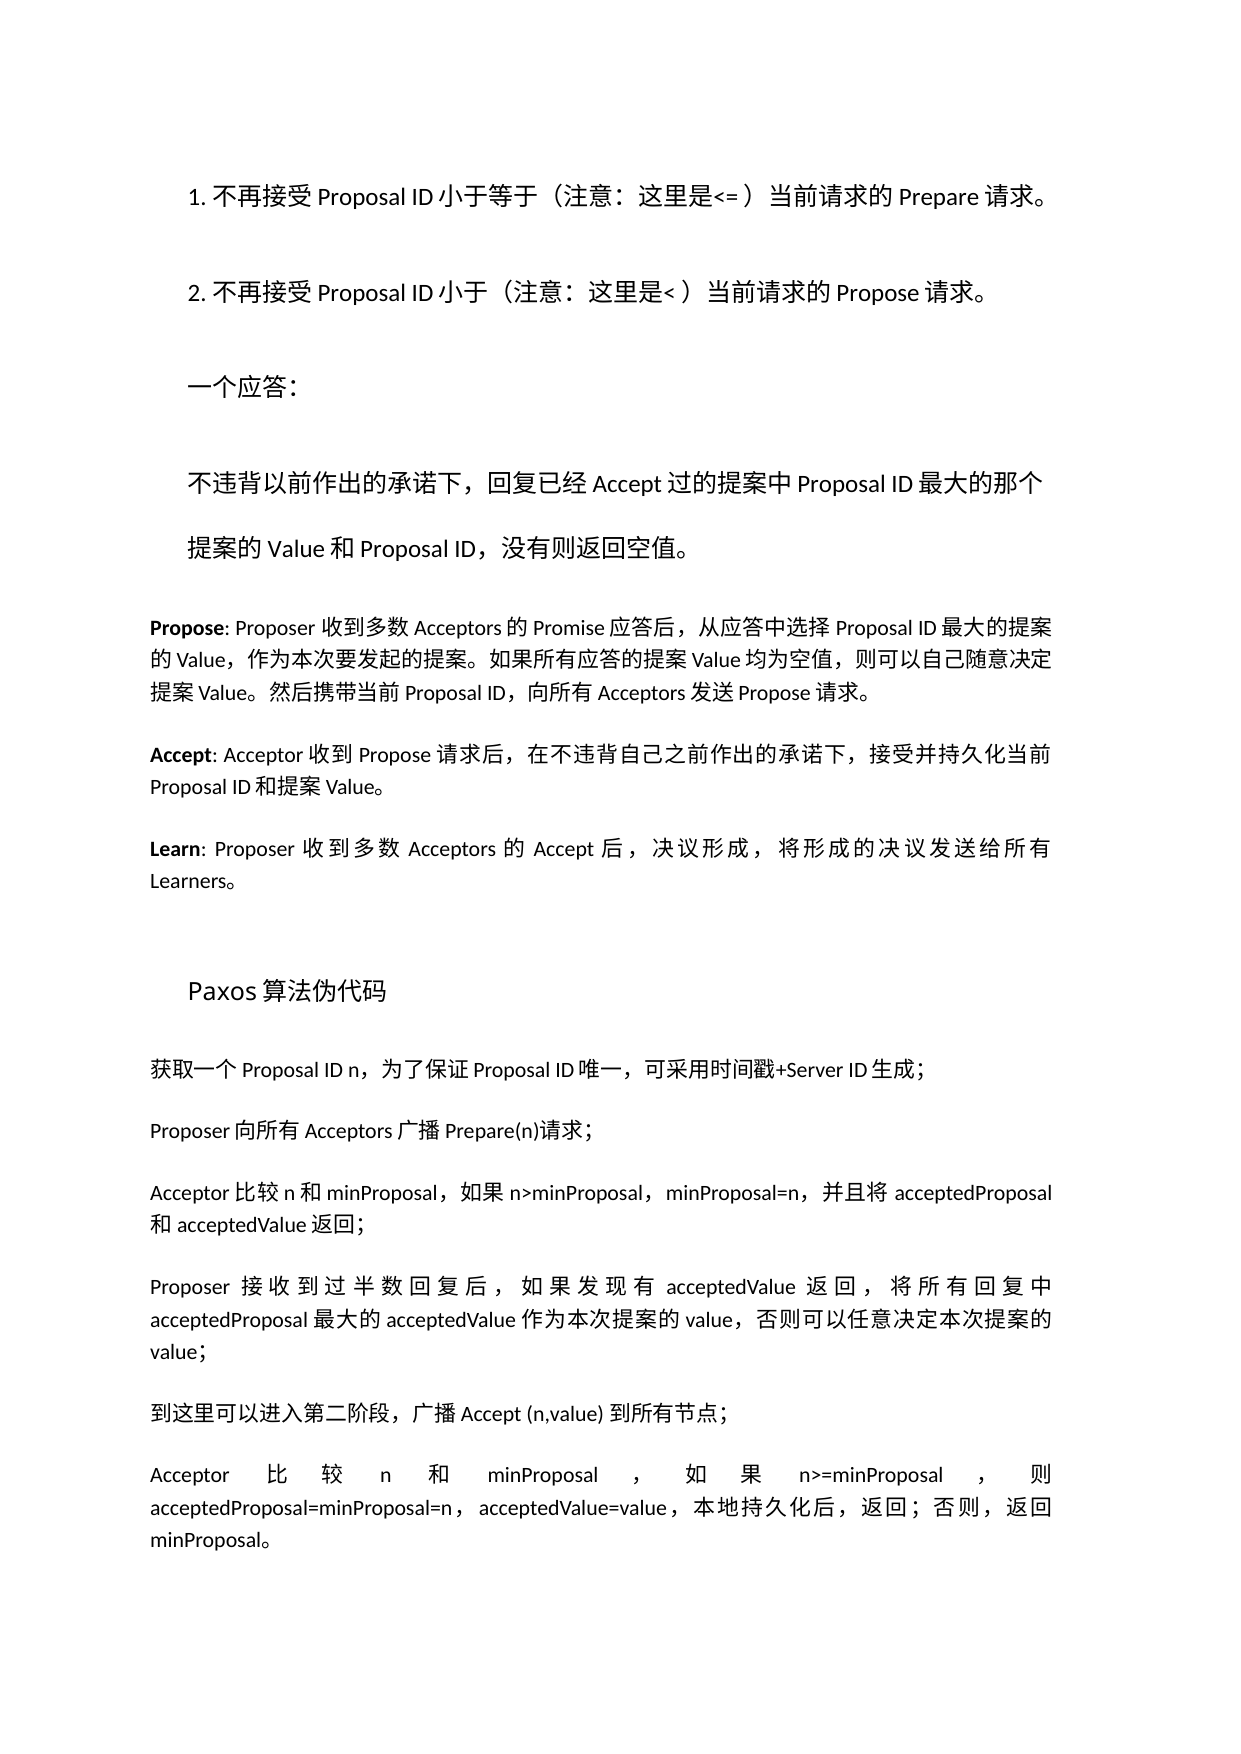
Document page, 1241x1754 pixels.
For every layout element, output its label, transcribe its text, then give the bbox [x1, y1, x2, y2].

text Paxos算法伪代码 [187, 957, 1053, 1022]
text 不违背以前作出的承诺下，回复已经Accept过的提案中Proposal ID最大的那个提案的Value和Proposal ID，没有则返回空值。 [187, 449, 1053, 579]
list Propose: Proposer 收到多数Acceptors的Promise应答后，从应答中选择Proposal ID最大的提案的Value，作为本次要发起的提案。如果所有应答的提案Value均为空值，则可以自己随意决定提案Value。然后携带当前Proposal ID，向所有Acceptors发送Propose请求。 [150, 609, 1053, 707]
list Proposer接收到过半数回复后，如果发现有acceptedValue返回，将所有回复中acceptedProposal最大的acceptedValue作为本次提案的value，否则可以任意决定本次提案的value； [150, 1269, 1053, 1366]
list Accept: Acceptor收到Propose请求后，在不违背自己之前作出的承诺下，接受并持久化当前Proposal ID和提案Value。 [150, 736, 1053, 801]
list Proposer向所有Acceptors广播Prepare(n)请求； [150, 1113, 1053, 1145]
text 一个应答： [187, 353, 1053, 418]
list 到这里可以进入第二阶段，广播Accept (n,value) 到所有节点； [150, 1395, 1053, 1428]
list Learn: Proposer收到多数Acceptors的Accept后，决议形成，将形成的决议发送给所有Learners。 [150, 830, 1053, 895]
text 2. 不再接受Proposal ID小于（注意：这里是< ）当前请求的Propose请求。 [187, 258, 1053, 323]
list Acceptor比较n和minProposal，如果n>minProposal，minProposal=n，并且将 acceptedProposal 和 acceptedValue 返回； [150, 1174, 1053, 1239]
text 1. 不再接受Proposal ID小于等于（注意：这里是<= ）当前请求的Prepare请求。 [187, 162, 1053, 227]
list 获取一个Proposal ID n，为了保证Proposal ID唯一，可采用时间戳+Server ID生成； [150, 1051, 1053, 1084]
list Acceptor比较n和minProposal，如果n>=minProposal，则acceptedProposal=minProposal=n，acceptedValue=value，本地持久化后，返回；否则，返回minProposal。 [150, 1457, 1053, 1554]
